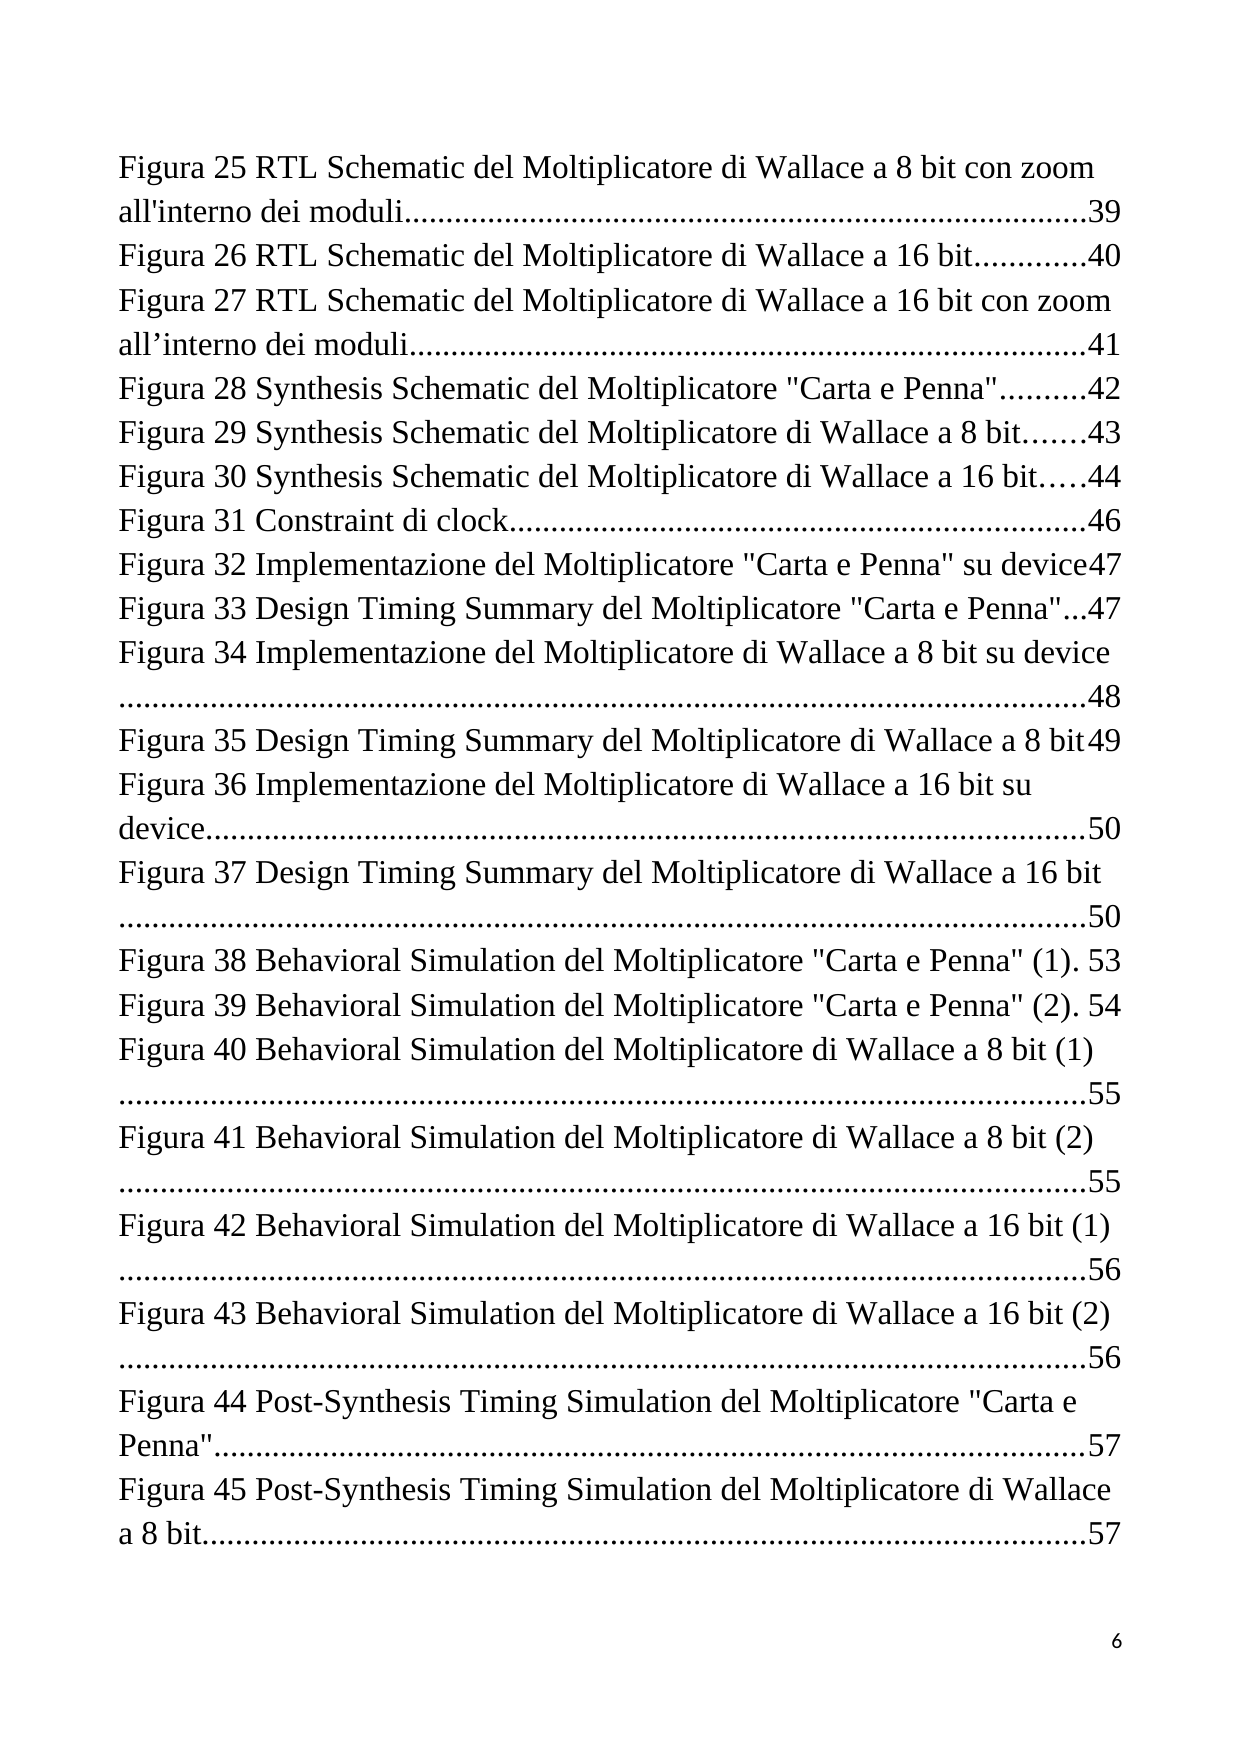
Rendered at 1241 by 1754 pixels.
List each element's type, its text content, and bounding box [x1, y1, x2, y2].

text Figura 36 Implementazione del Moltiplicatore di Wallace a 16 bit su device 50 [118, 764, 1122, 847]
text Figura 28 Synthesis Schematic del Moltiplicatore "Carta e Penna" 42 [118, 368, 1122, 406]
text Figura 27 RTL Schematic del Moltiplicatore di Wallace a 16 bit con zoom all’interno dei moduli 41 [118, 280, 1122, 362]
text Figura 35 Design Timing Summary del Moltiplicatore di Wallace a 8 bit 49 [118, 720, 1122, 759]
text Figura 41 Behavioral Simulation del Moltiplicatore di Wallace a 8 bit (2) 55 [118, 1117, 1122, 1199]
text Figura 44 Post-Synthesis Timing Simulation del Moltiplicatore "Carta e Penna" 57 [118, 1381, 1122, 1464]
text Figura 25 RTL Schematic del Moltiplicatore di Wallace a 8 bit con zoom all'interno dei moduli 39 [118, 148, 1122, 230]
text Figura 32 Implementazione del Moltiplicatore "Carta e Penna" su device 47 [118, 544, 1122, 582]
text Figura 34 Implementazione del Moltiplicatore di Wallace a 8 bit su device 48 [118, 632, 1122, 715]
text Figura 40 Behavioral Simulation del Moltiplicatore di Wallace a 8 bit (1) 55 [118, 1029, 1122, 1111]
text Figura 45 Post-Synthesis Timing Simulation del Moltiplicatore di Wallace a 8 bit 57 [118, 1469, 1122, 1552]
text Figura 30 Synthesis Schematic del Moltiplicatore di Wallace a 16 bit 44 [118, 456, 1122, 494]
text Figura 39 Behavioral Simulation del Moltiplicatore "Carta e Penna" (2) 54 [118, 985, 1122, 1023]
text Figura 42 Behavioral Simulation del Moltiplicatore di Wallace a 16 bit (1) 56 [118, 1205, 1122, 1287]
text Figura 31 Constraint di clock 46 [118, 500, 1122, 538]
text Figura 37 Design Timing Summary del Moltiplicatore di Wallace a 16 bit 50 [118, 853, 1122, 935]
text Figura 33 Design Timing Summary del Moltiplicatore "Carta e Penna" 47 [118, 588, 1122, 627]
text Figura 43 Behavioral Simulation del Moltiplicatore di Wallace a 16 bit (2) 56 [118, 1293, 1122, 1376]
text Figura 26 RTL Schematic del Moltiplicatore di Wallace a 16 bit 40 [118, 236, 1122, 274]
text Figura 38 Behavioral Simulation del Moltiplicatore "Carta e Penna" (1) 53 [118, 941, 1122, 979]
text Figura 29 Synthesis Schematic del Moltiplicatore di Wallace a 8 bit 43 [118, 412, 1122, 450]
